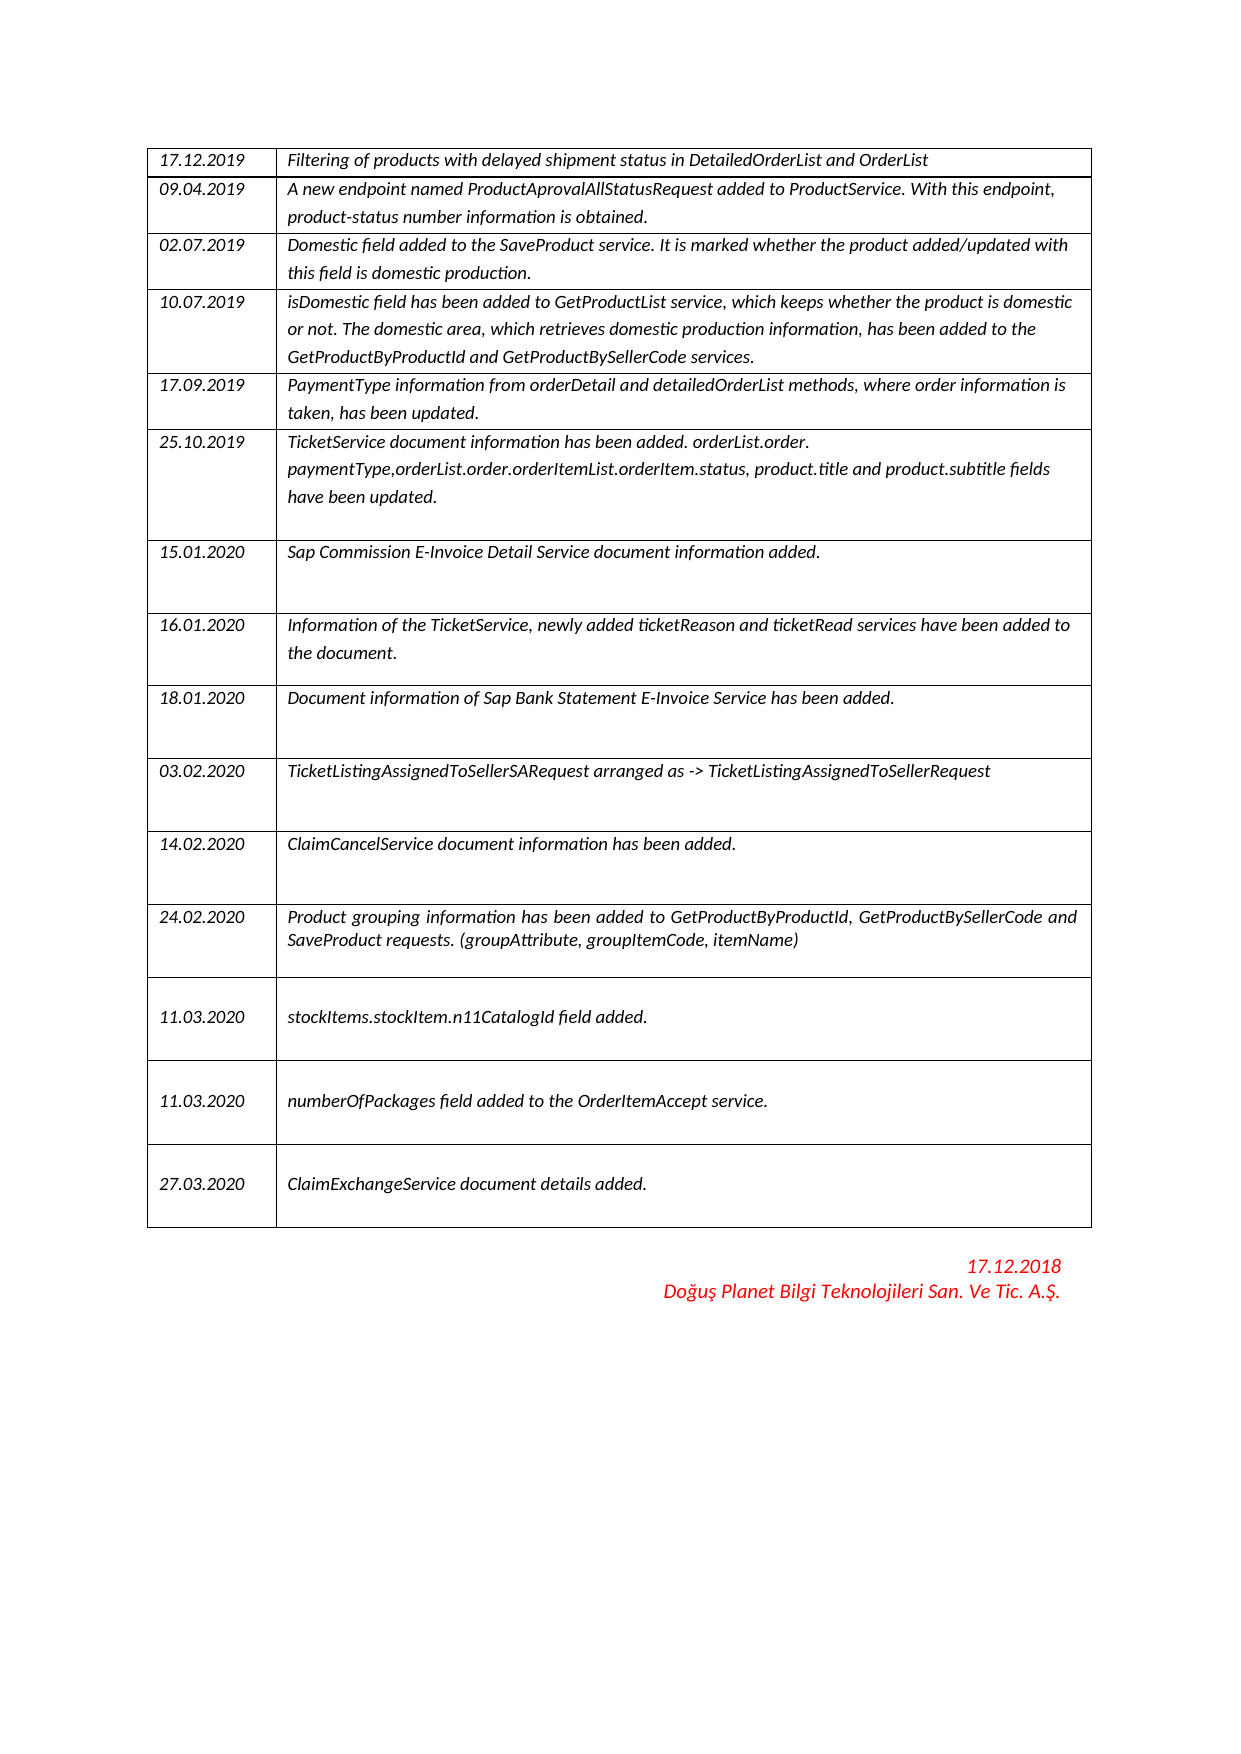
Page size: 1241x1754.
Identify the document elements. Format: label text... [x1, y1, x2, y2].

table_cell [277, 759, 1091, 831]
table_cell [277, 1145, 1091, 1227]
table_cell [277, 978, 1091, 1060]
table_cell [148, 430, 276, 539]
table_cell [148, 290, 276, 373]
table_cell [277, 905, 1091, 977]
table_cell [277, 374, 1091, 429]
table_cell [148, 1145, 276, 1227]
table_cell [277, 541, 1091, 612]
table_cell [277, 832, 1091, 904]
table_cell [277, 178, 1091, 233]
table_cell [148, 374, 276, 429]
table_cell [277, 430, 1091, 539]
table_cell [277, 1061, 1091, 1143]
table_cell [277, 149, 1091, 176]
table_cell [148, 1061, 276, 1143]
text 17.12.2018 [148, 1253, 1063, 1279]
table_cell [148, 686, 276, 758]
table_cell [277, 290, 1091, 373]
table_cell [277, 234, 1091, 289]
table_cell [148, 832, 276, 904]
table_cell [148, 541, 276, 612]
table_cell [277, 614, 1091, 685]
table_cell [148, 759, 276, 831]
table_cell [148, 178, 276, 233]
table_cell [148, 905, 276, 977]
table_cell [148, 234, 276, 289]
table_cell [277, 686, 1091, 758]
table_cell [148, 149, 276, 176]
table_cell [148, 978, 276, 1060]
text Doğuş Planet Bilgi Teknolojileri San. Ve Tic. A.Ş. [148, 1279, 1063, 1304]
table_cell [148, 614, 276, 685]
